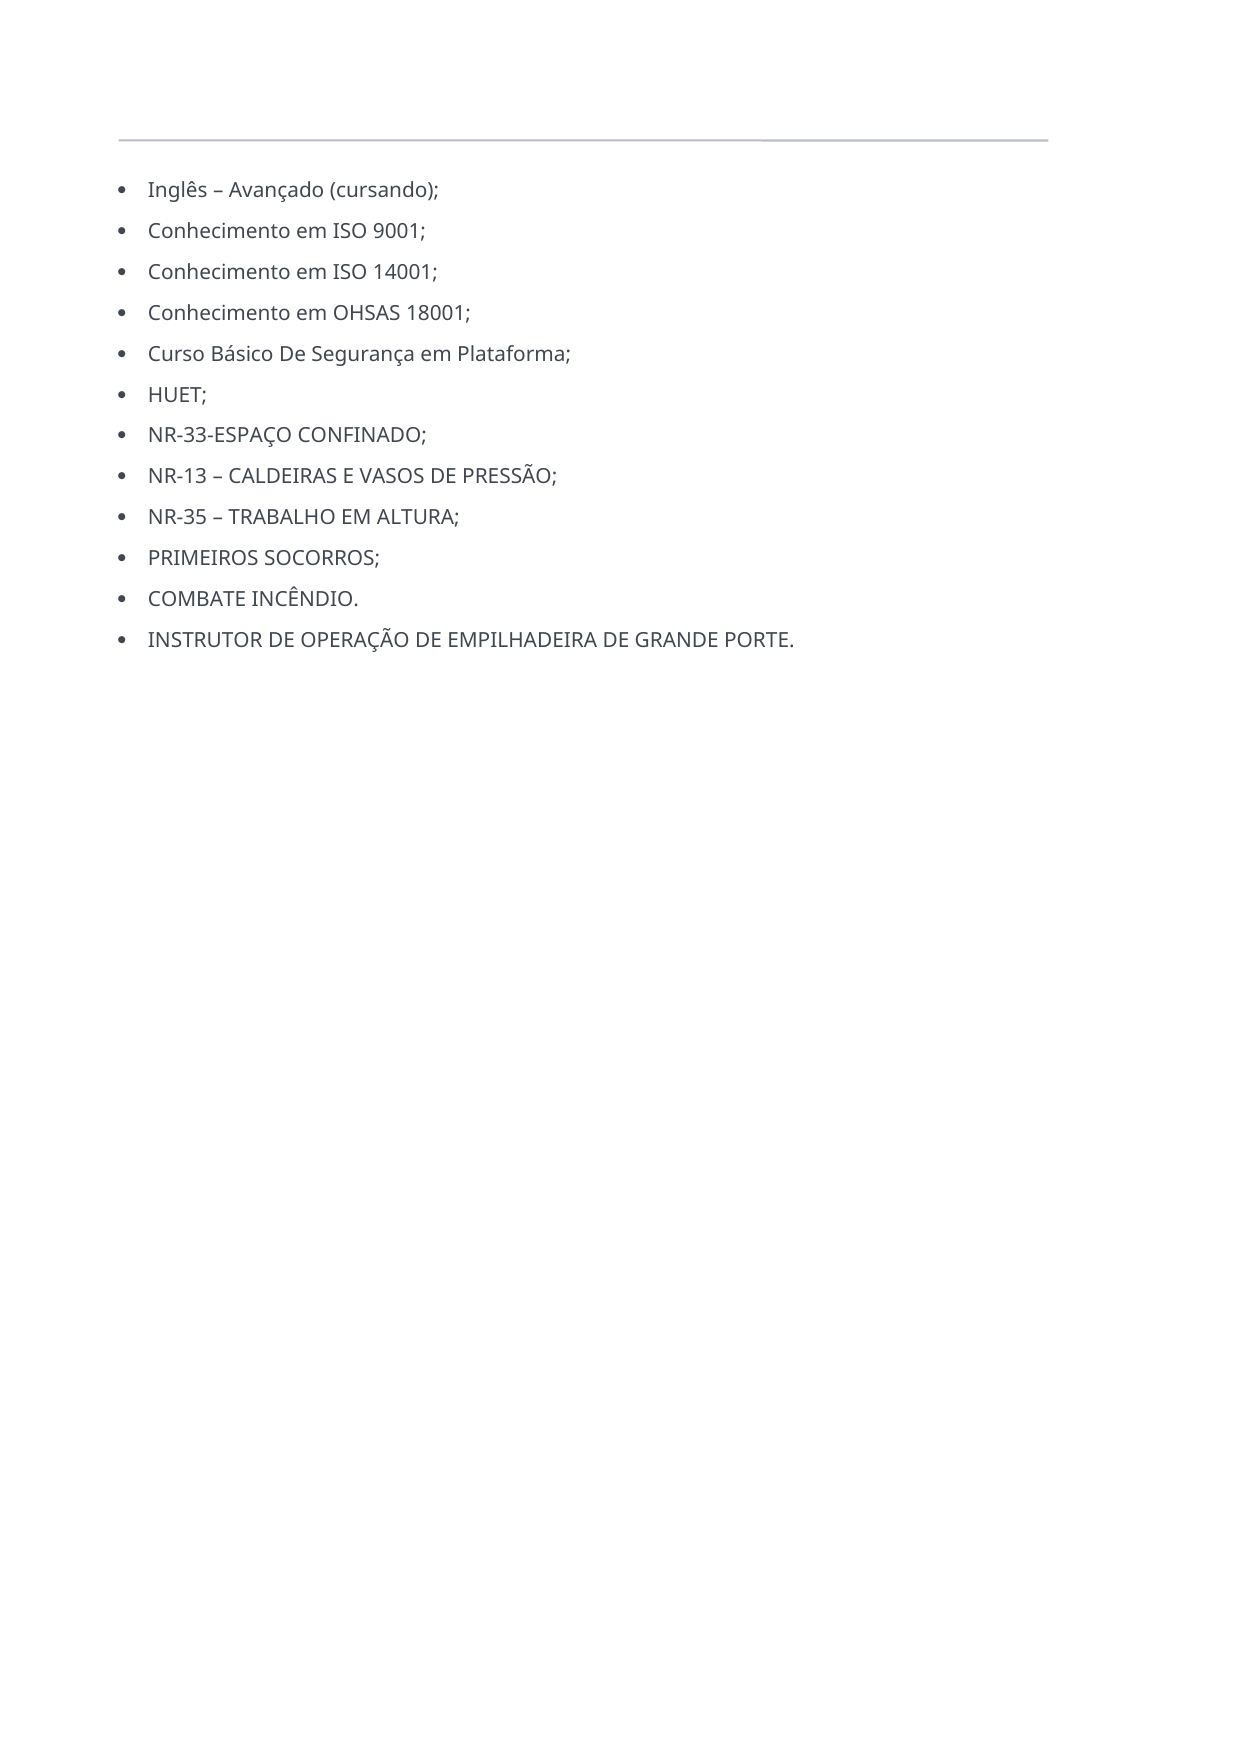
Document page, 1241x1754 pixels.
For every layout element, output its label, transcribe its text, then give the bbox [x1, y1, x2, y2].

list INSTRUTOR DE OPERAÇÃO DE EMPILHADEIRA DE GRANDE PORTE. [118, 625, 1122, 654]
list NR-13 – CALDEIRAS E VASOS DE PRESSÃO; [118, 462, 1122, 490]
list PRIMEIROS SOCORROS; [118, 543, 1122, 572]
list Conhecimento em ISO 9001; [118, 216, 1122, 244]
list NR-33-ESPAÇO CONFINADO; [118, 421, 1122, 449]
list NR-35 – TRABALHO EM ALTURA; [118, 502, 1122, 531]
list Conhecimento em OHSAS 18001; [118, 298, 1122, 326]
list HUET; [118, 380, 1122, 408]
list Inglês – Avançado (cursando); [118, 175, 1122, 203]
list COMBATE INCÊNDIO. [118, 584, 1122, 613]
list Curso Básico De Segurança em Plataforma; [118, 339, 1122, 367]
list Conhecimento em ISO 14001; [118, 257, 1122, 285]
